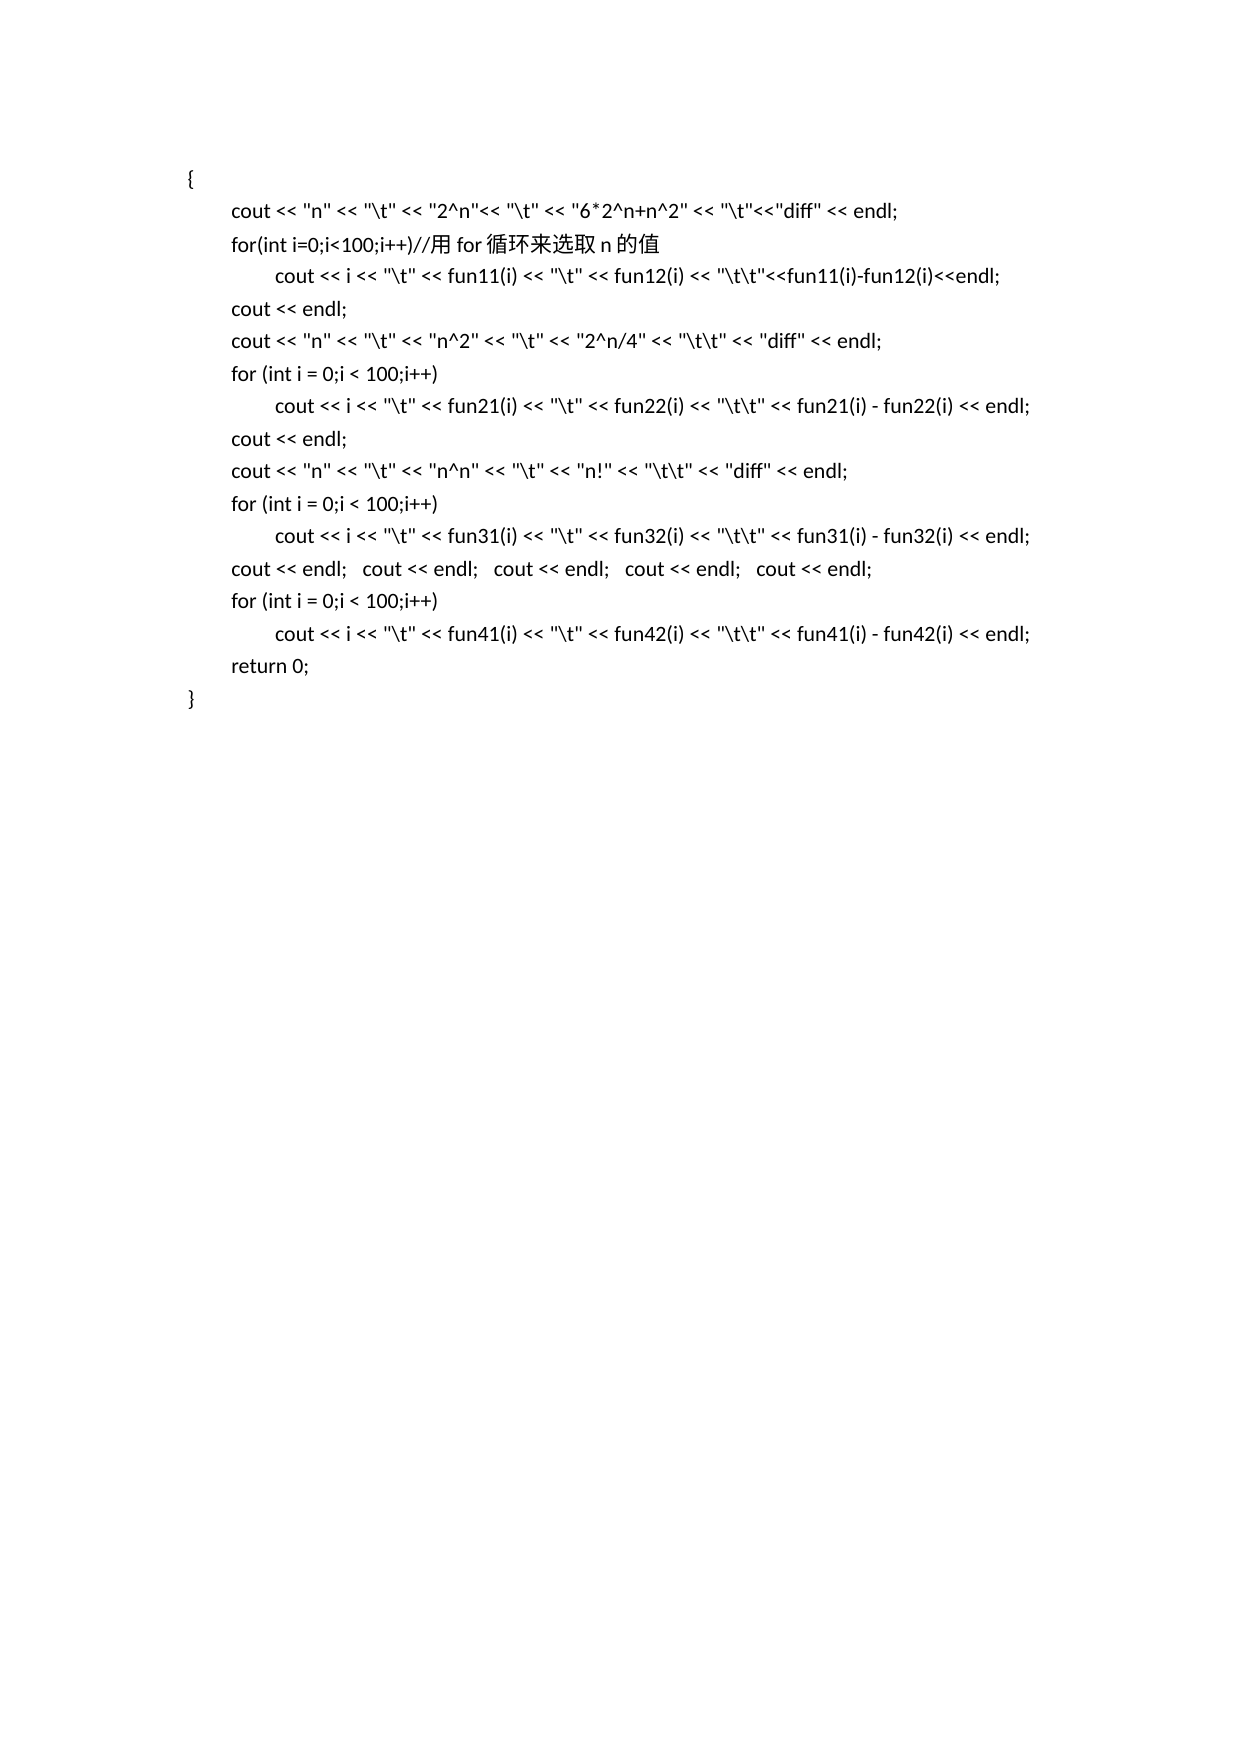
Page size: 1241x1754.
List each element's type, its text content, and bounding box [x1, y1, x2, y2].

text cout << endl; cout << endl; cout << endl; cout << endl; cout << endl; [187, 552, 1053, 584]
text cout << endl; [187, 422, 1053, 454]
text for (int i = 0;i < 100;i++) [187, 357, 1053, 389]
text cout << i << "\t" << fun31(i) << "\t" << fun32(i) << "\t\t" << fun31(i) - fun32(i) << endl; [187, 519, 1053, 552]
text cout << i << "\t" << fun21(i) << "\t" << fun22(i) << "\t\t" << fun21(i) - fun22(i) << endl; [187, 389, 1053, 422]
text cout << i << "\t" << fun11(i) << "\t" << fun12(i) << "\t\t"<<fun11(i)-fun12(i)<<endl; [187, 259, 1053, 292]
text cout << "n" << "\t" << "2^n"<< "\t" << "6*2^n+n^2" << "\t"<<"diff" << endl; [187, 194, 1053, 227]
text for (int i = 0;i < 100;i++) [187, 584, 1053, 617]
text } [187, 682, 1053, 714]
text { [187, 162, 1053, 194]
text return 0; [187, 649, 1053, 682]
text cout << endl; [187, 292, 1053, 324]
text cout << "n" << "\t" << "n^n" << "\t" << "n!" << "\t\t" << "diff" << endl; [187, 454, 1053, 487]
text cout << "n" << "\t" << "n^2" << "\t" << "2^n/4" << "\t\t" << "diff" << endl; [187, 324, 1053, 357]
text for (int i = 0;i < 100;i++) [187, 487, 1053, 519]
text cout << i << "\t" << fun41(i) << "\t" << fun42(i) << "\t\t" << fun41(i) - fun42(i) << endl; [187, 617, 1053, 649]
text for(int i=0;i<100;i++)//用for循环来选取n的值 [187, 227, 1053, 259]
